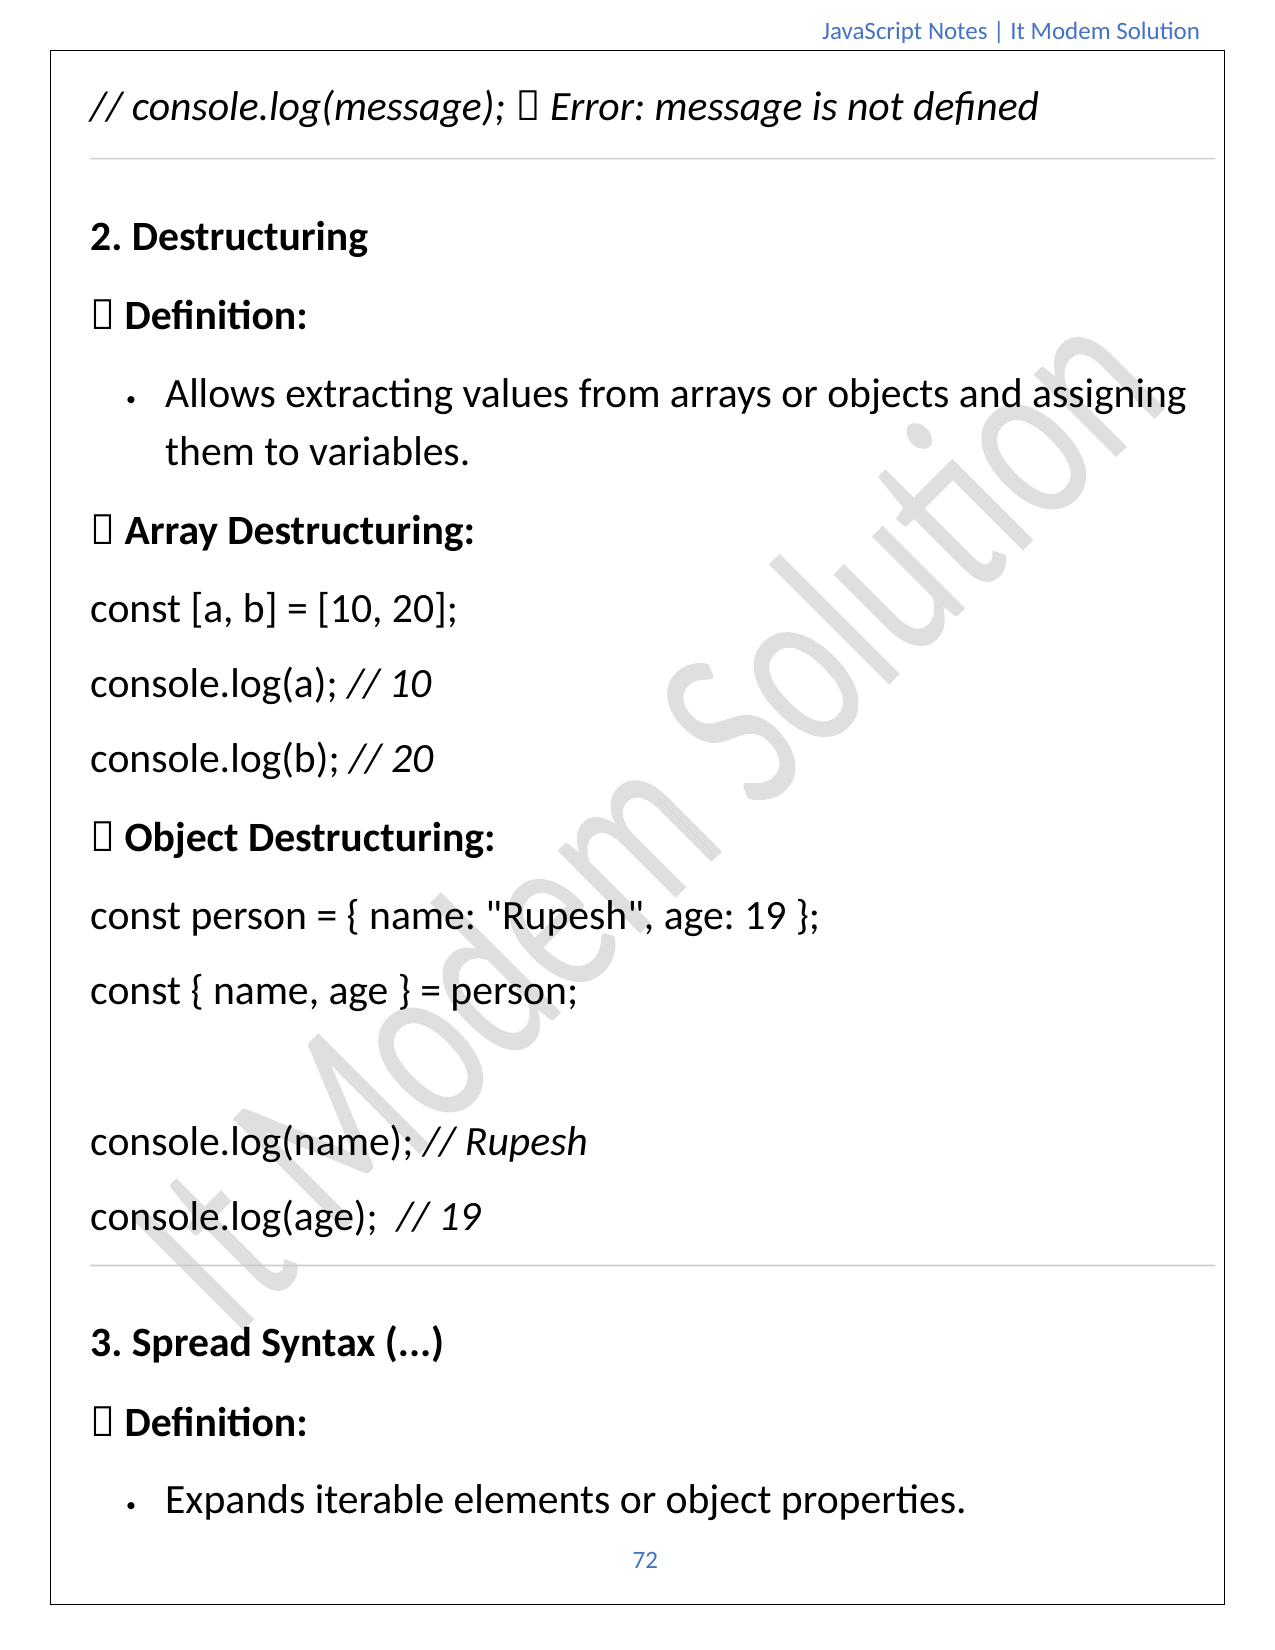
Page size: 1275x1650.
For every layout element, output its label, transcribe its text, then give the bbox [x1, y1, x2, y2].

text 2. Destructuring [90, 209, 1200, 260]
text 🔸 Object Destructuring: [90, 807, 1200, 864]
text const { name, age } = person; [90, 964, 1200, 1015]
text // console.log(message); ❌ Error: message is not defined [90, 76, 1200, 133]
list Allows extracting values from arrays or objects and assigning them to variables. [127, 367, 1200, 476]
text const [a, b] = [10, 20]; [90, 582, 1200, 633]
text console.log(name); // Rupesh [90, 1114, 1200, 1165]
list Expands iterable elements or object properties. [127, 1473, 1200, 1524]
text 🔹 Array Destructuring: [90, 500, 1200, 557]
text 📌 Definition: [90, 1391, 1200, 1448]
text console.log(age); // 19 [90, 1189, 1200, 1240]
text 3. Spread Syntax (...) [90, 1316, 1200, 1367]
text console.log(b); // 20 [90, 732, 1200, 783]
text 📌 Definition: [90, 285, 1200, 341]
text const person = { name: "Rupesh", age: 19 }; [90, 889, 1200, 940]
text console.log(a); // 10 [90, 657, 1200, 708]
